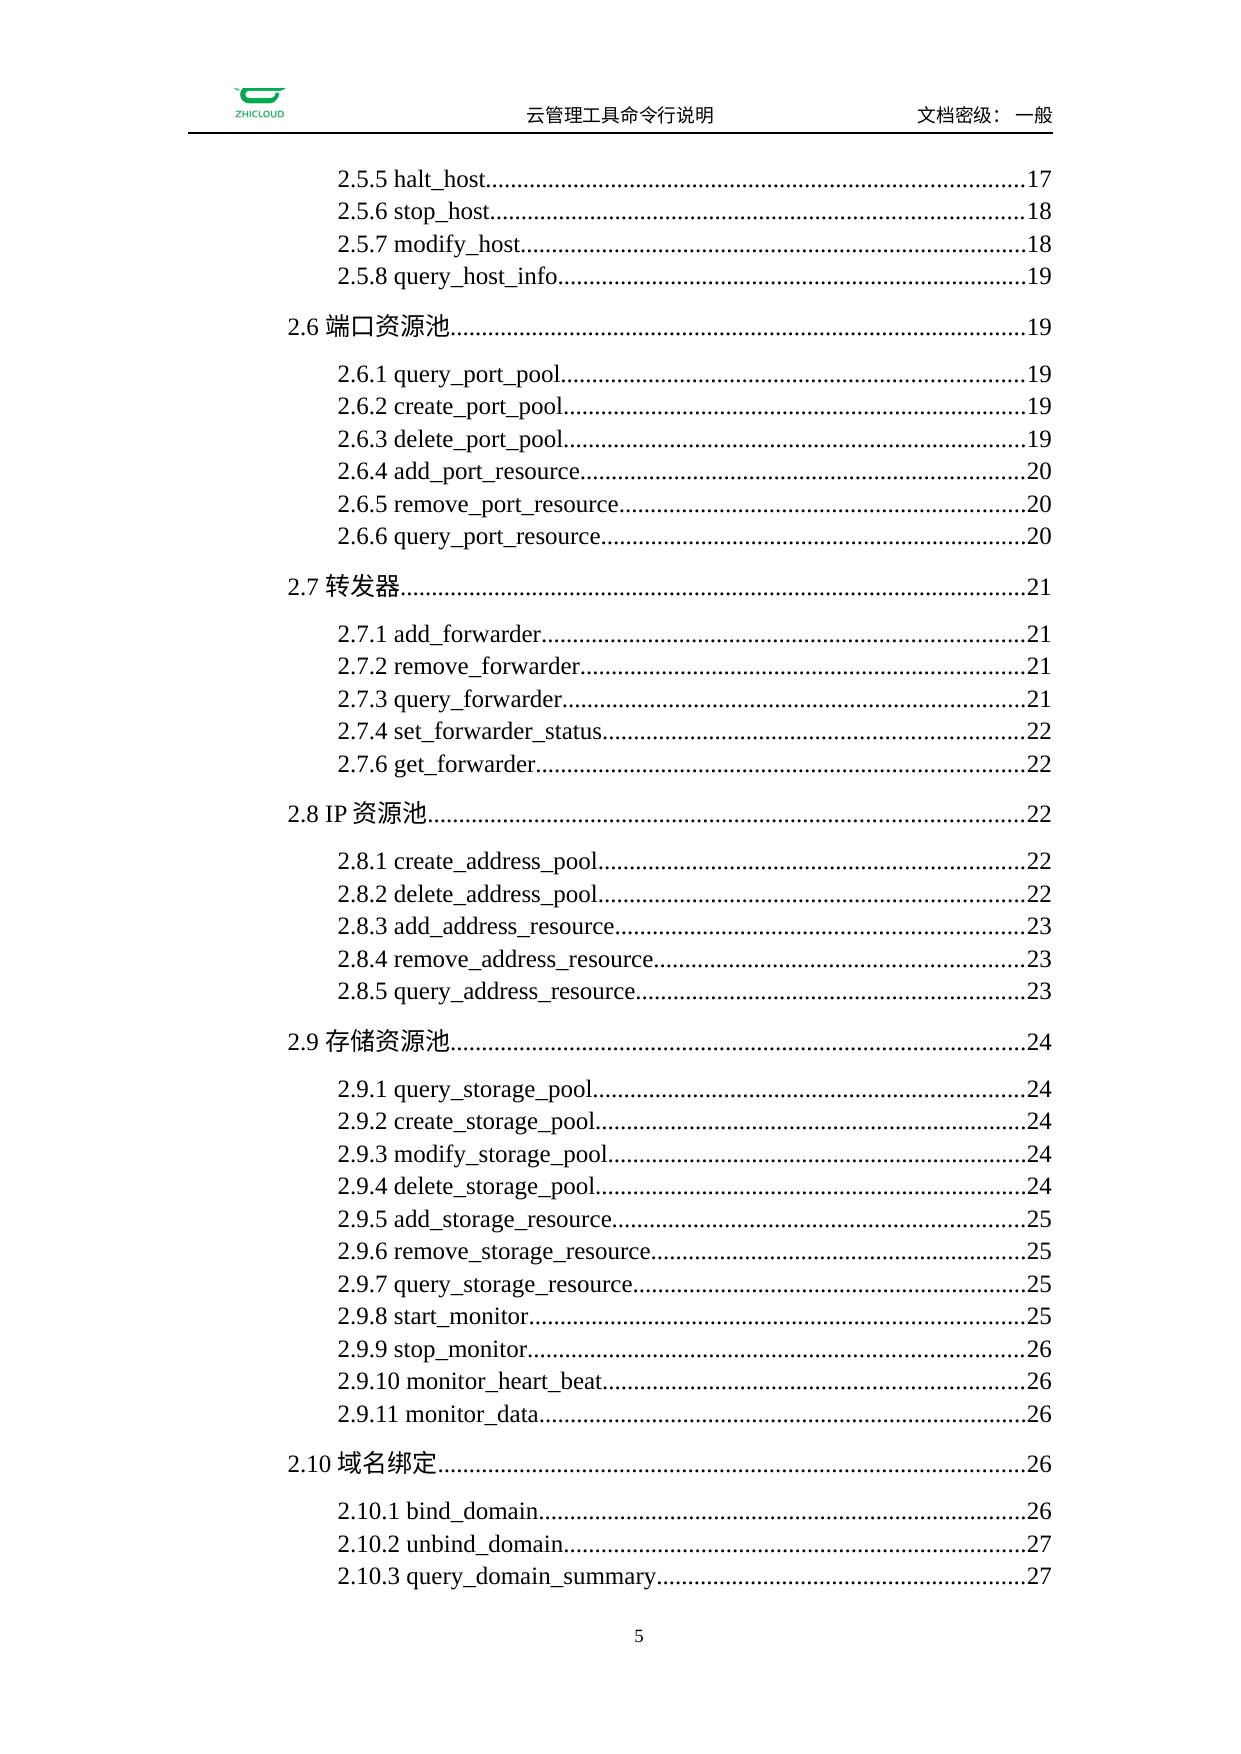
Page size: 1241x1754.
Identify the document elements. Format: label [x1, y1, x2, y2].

picture [225, 88, 293, 122]
